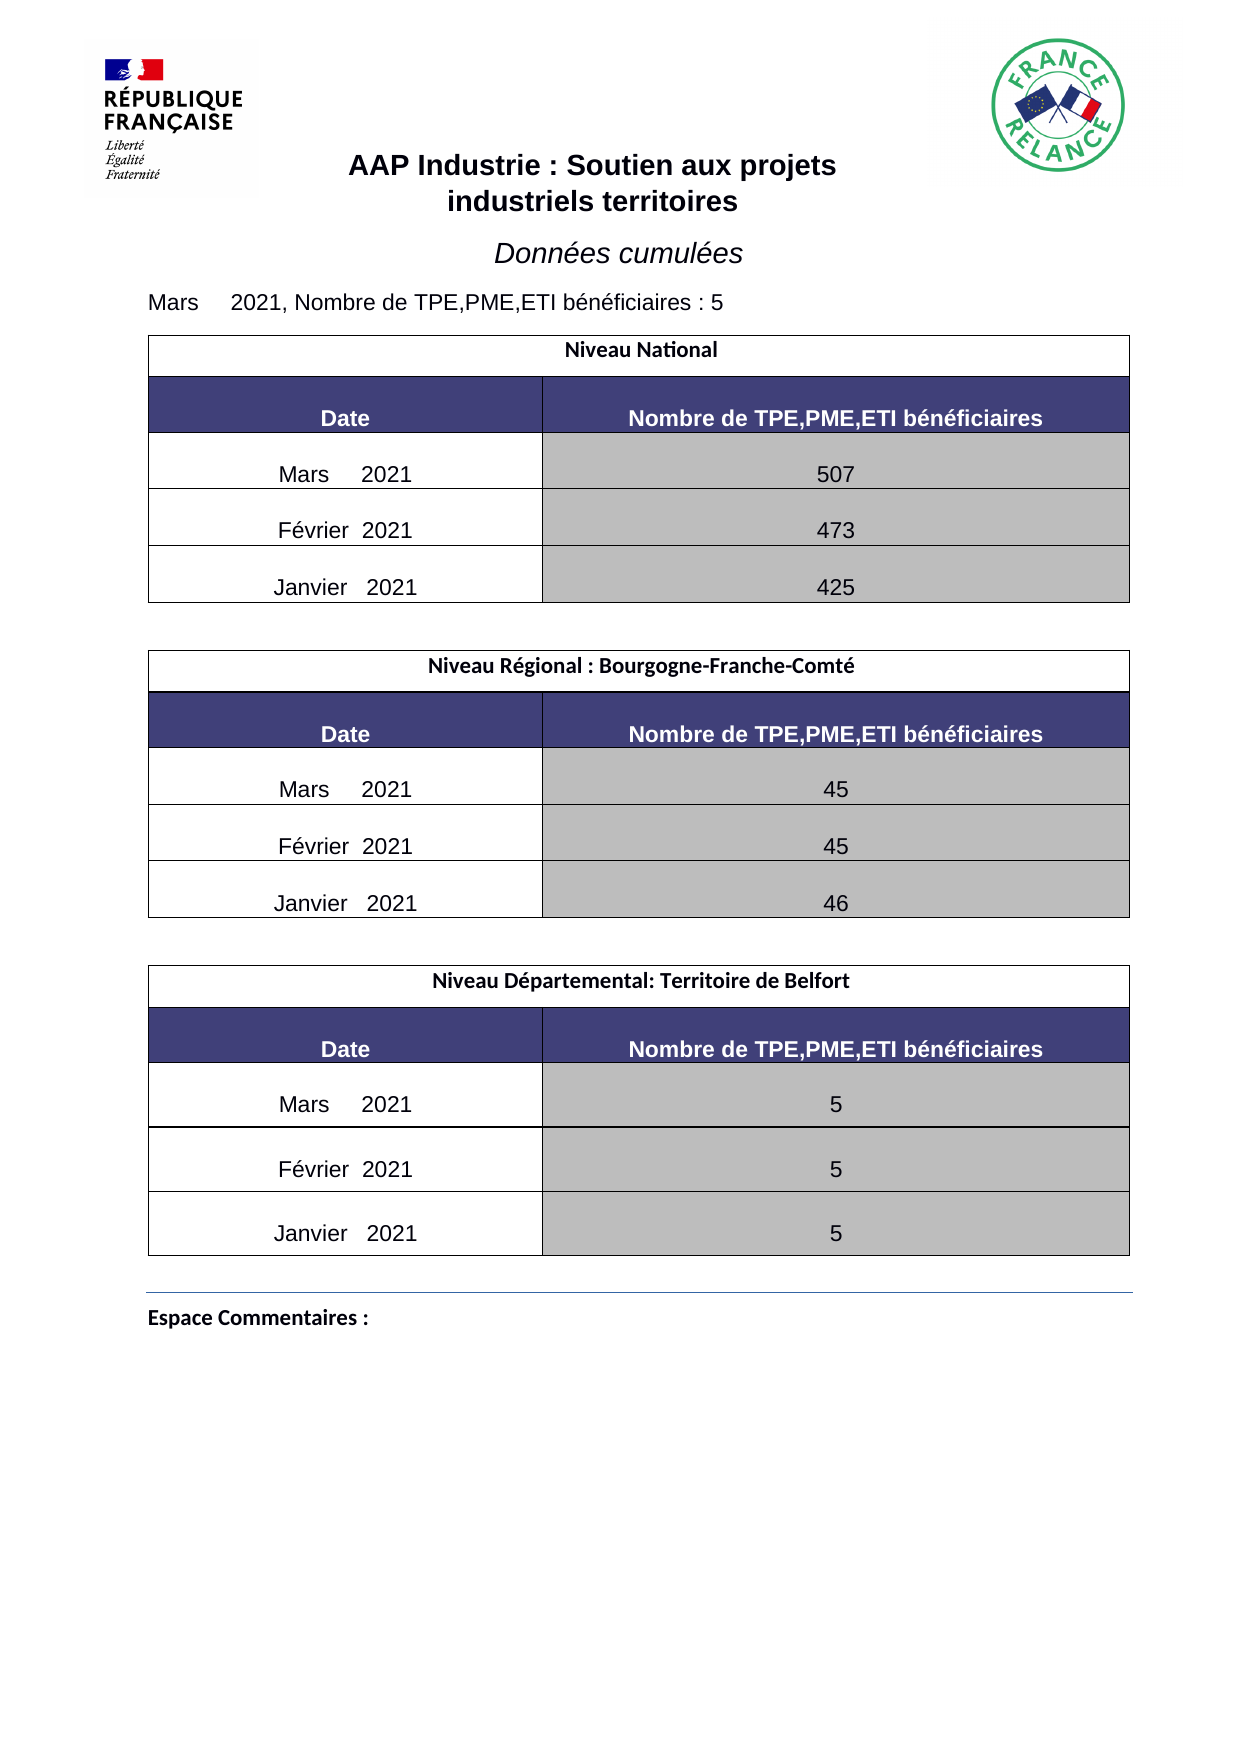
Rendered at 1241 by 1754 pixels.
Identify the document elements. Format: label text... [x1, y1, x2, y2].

table_cell Date [149, 1008, 542, 1062]
table_cell Nombre de TPE,PME,ETI bénéficiaires [543, 693, 1129, 747]
table_cell Février 2021 [149, 489, 542, 545]
table_cell Mars 2021 [149, 1063, 542, 1126]
table_cell Janvier 2021 [149, 546, 542, 602]
text Mars 2021, Nombre de TPE,PME,ETI bénéficiaires : 5 [148, 289, 1093, 316]
table_cell Date [149, 693, 542, 747]
table_cell Janvier 2021 [149, 861, 542, 917]
table_cell 45 [543, 805, 1129, 860]
table_cell Nombre de TPE,PME,ETI bénéficiaires [543, 1008, 1129, 1062]
table_cell 425 [543, 546, 1129, 602]
text Espace Commentaires : [148, 1303, 1093, 1331]
table_cell Février 2021 [149, 805, 542, 860]
table_cell 5 [543, 1063, 1129, 1126]
table_cell Nombre de TPE,PME,ETI bénéficiaires [543, 377, 1129, 432]
picture [926, 17, 1184, 187]
table_cell 473 [543, 489, 1129, 545]
table_header Niveau Régional : Bourgogne-Franche-Comté [149, 651, 1129, 691]
table_cell 507 [543, 433, 1129, 488]
text Données cumulées [148, 237, 1093, 270]
table_cell 5 [543, 1192, 1129, 1255]
table_cell 5 [543, 1128, 1129, 1191]
table_cell Janvier 2021 [149, 1192, 542, 1255]
table_header Niveau National [149, 336, 1129, 376]
table_cell 45 [543, 748, 1129, 804]
table_cell Mars 2021 [149, 433, 542, 488]
text AAP Industrie : Soutien aux projets industriels territoires [148, 148, 1093, 217]
table_header Niveau Départemental: Territoire de Belfort [149, 966, 1129, 1007]
table_cell Mars 2021 [149, 748, 542, 804]
table_cell Date [149, 377, 542, 432]
table_cell 46 [543, 861, 1129, 917]
picture [84, 39, 259, 198]
table_cell Février 2021 [149, 1128, 542, 1191]
